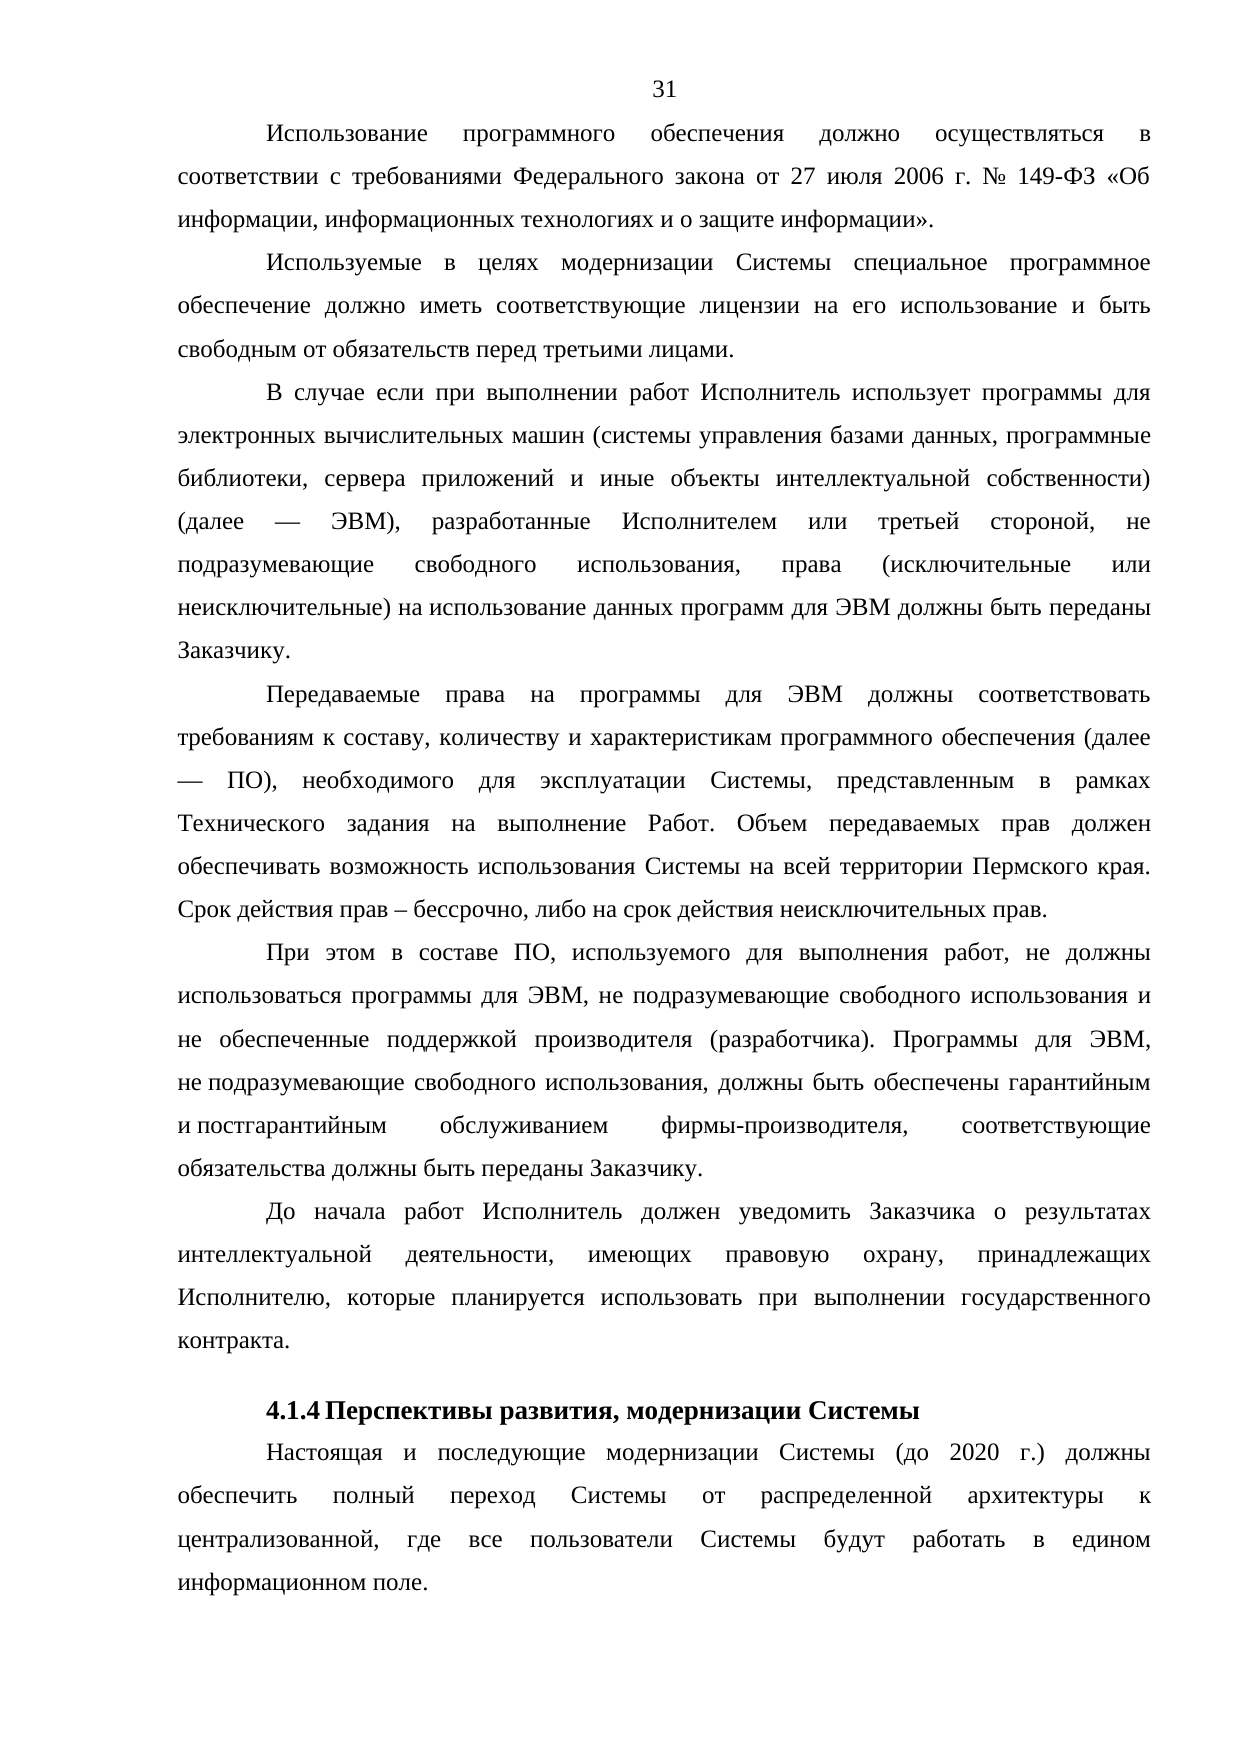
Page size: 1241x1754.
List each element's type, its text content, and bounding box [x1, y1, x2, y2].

text В случае если при выполнении работ Исполнитель использует программы для электронных вычислительных машин (системы управления базами данных, программные библиотеки, сервера приложений и иные объекты интеллектуальной собственности) (далее — ЭВМ), разработанные Исполнителем или третьей стороной, не подразумевающие свободного использования, права (исключительные или неисключительные) на использование данных программ для ЭВМ должны быть переданы Заказчику. [177, 377, 1152, 664]
text Передаваемые права на программы для ЭВМ должны соответствовать требованиям к составу, количеству и характеристикам программного обеспечения (далее — ПО), необходимого для эксплуатации Системы, представленным в рамках Технического задания на выполнение Работ. Объем передаваемых прав должен обеспечивать возможность использования Системы на всей территории Пермского края. Срок действия прав – бессрочно, либо на срок действия неисключительных прав. [177, 679, 1152, 923]
text Используемые в целях модернизации Системы специальное программное обеспечение должно иметь соответствующие лицензии на его использование и быть свободным от обязательств перед третьими лицами. [177, 247, 1152, 362]
text До начала работ Исполнитель должен уведомить Заказчика о результатах интеллектуальной деятельности, имеющих правовую охрану, принадлежащих Исполнителю, которые планируется использовать при выполнении государственного контракта. [177, 1196, 1152, 1354]
text При этом в составе ПО, используемого для выполнения работ, не должны использоваться программы для ЭВМ, не подразумевающие свободного использования и не обеспеченные поддержкой производителя (разработчика). Программы для ЭВМ, не подразумевающие свободного использования, должны быть обеспечены гарантийным и постгарантийным обслуживанием фирмы-производителя, соответствующие обязательства должны быть переданы Заказчику. [177, 937, 1152, 1182]
text Использование программного обеспечения должно осуществляться в соответствии с требованиями Федерального закона от 27 июля 2006 г. № 149-ФЗ «Об информации, информационных технологиях и о защите информации». [177, 118, 1152, 233]
subtitle Перспективы развития, модернизации Системы [266, 1394, 1152, 1425]
text Настоящая и последующие модернизации Системы (до 2020 г.) должны обеспечить полный переход Системы от распределенной архитектуры к централизованной, где все пользователи Системы будут работать в едином информационном поле. [177, 1437, 1152, 1596]
